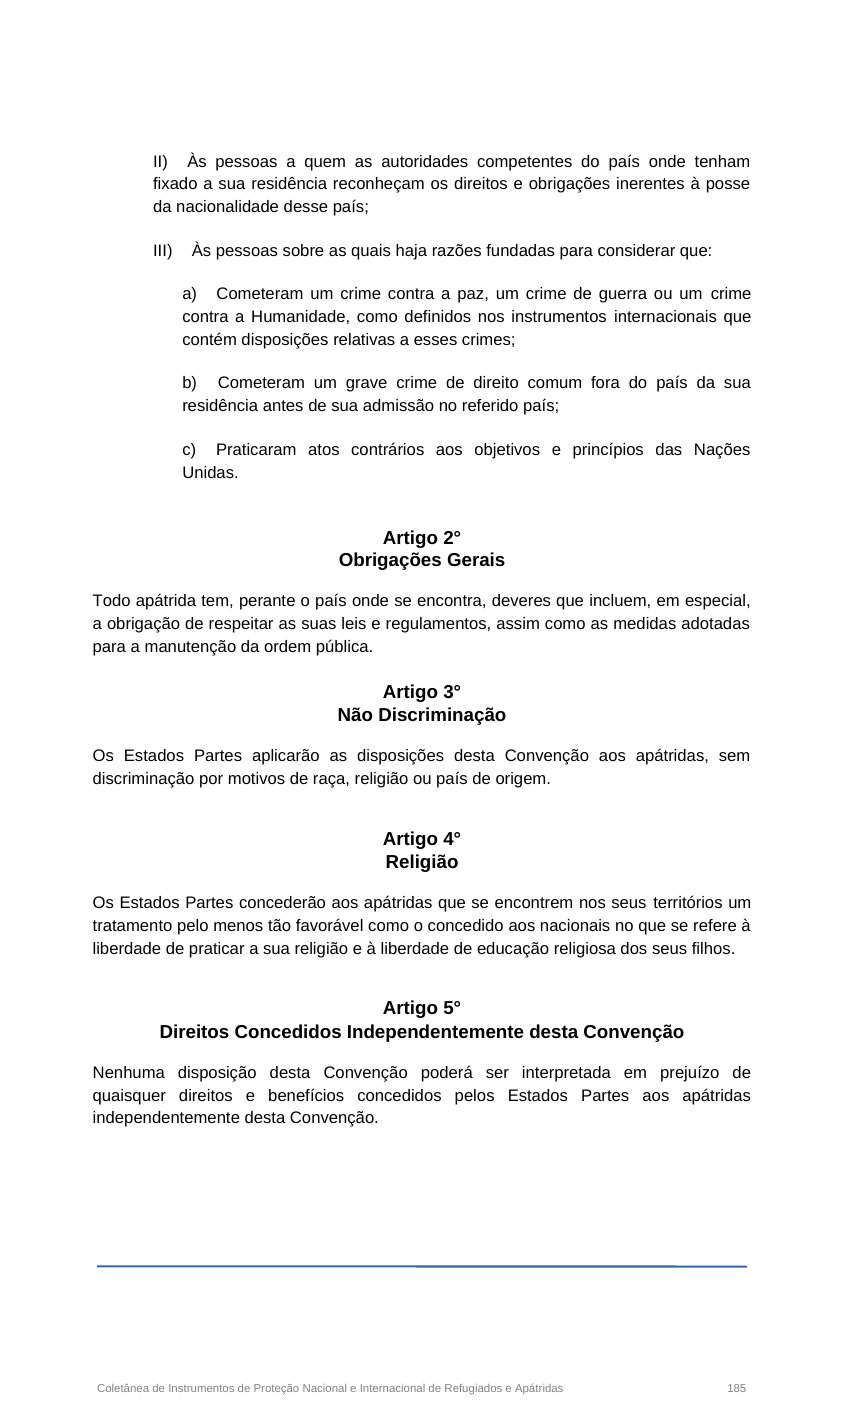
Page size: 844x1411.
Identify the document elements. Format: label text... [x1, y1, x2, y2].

text Nenhuma disposição desta Convenção poderá ser interpretada em prejuízo de quaisquer direitos e benefícios concedidos pelos Estados Partes aos apátridas independentemente desta Convenção. [92, 1063, 751, 1127]
text Artigo 4° Religião [92, 827, 751, 872]
text Não Discriminação [92, 704, 751, 726]
list Cometeram um grave crime de direito comum fora do país da sua residência antes de sua admissão no referido país; [182, 373, 751, 415]
text Artigo 5° [92, 997, 751, 1019]
text Artigo 3° [92, 681, 751, 702]
list Praticaram atos contrários aos objetivos e princípios das Nações Unidas. [182, 439, 751, 482]
text Direitos Concedidos Independentemente desta Convenção [92, 1021, 751, 1042]
text Os Estados Partes aplicarão as disposições desta Convenção aos apátridas, sem discriminação por motivos de raça, religião ou país de origem. [92, 746, 751, 788]
text Artigo 2° [92, 527, 751, 548]
text Obrigações Gerais [92, 548, 751, 570]
list Cometeram um crime contra a paz, um crime de guerra ou um crime contra a Humanidade, como definidos nos instrumentos internacionais que contém disposições relativas a esses crimes; [182, 284, 751, 348]
text Todo apátrida tem, perante o país onde se encontra, deveres que incluem, em especial, a obrigação de respeitar as suas leis e regulamentos, assim como as medidas adotadas para a manutenção da ordem pública. [92, 591, 751, 656]
text Os Estados Partes concederão aos apátridas que se encontrem nos seus territórios um tratamento pelo menos tão favorável como o concedido aos nacionais no que se refere à liberdade de praticar a sua religião e à liberdade de educação religiosa dos seus filhos. [92, 893, 751, 958]
list Às pessoas a quem as autoridades competentes do país onde tenham fixado a sua residência reconheçam os direitos e obrigações inerentes à posse da nacionalidade desse país; [153, 151, 751, 216]
list Às pessoas sobre as quais haja razões fundadas para considerar que: [92, 240, 751, 259]
